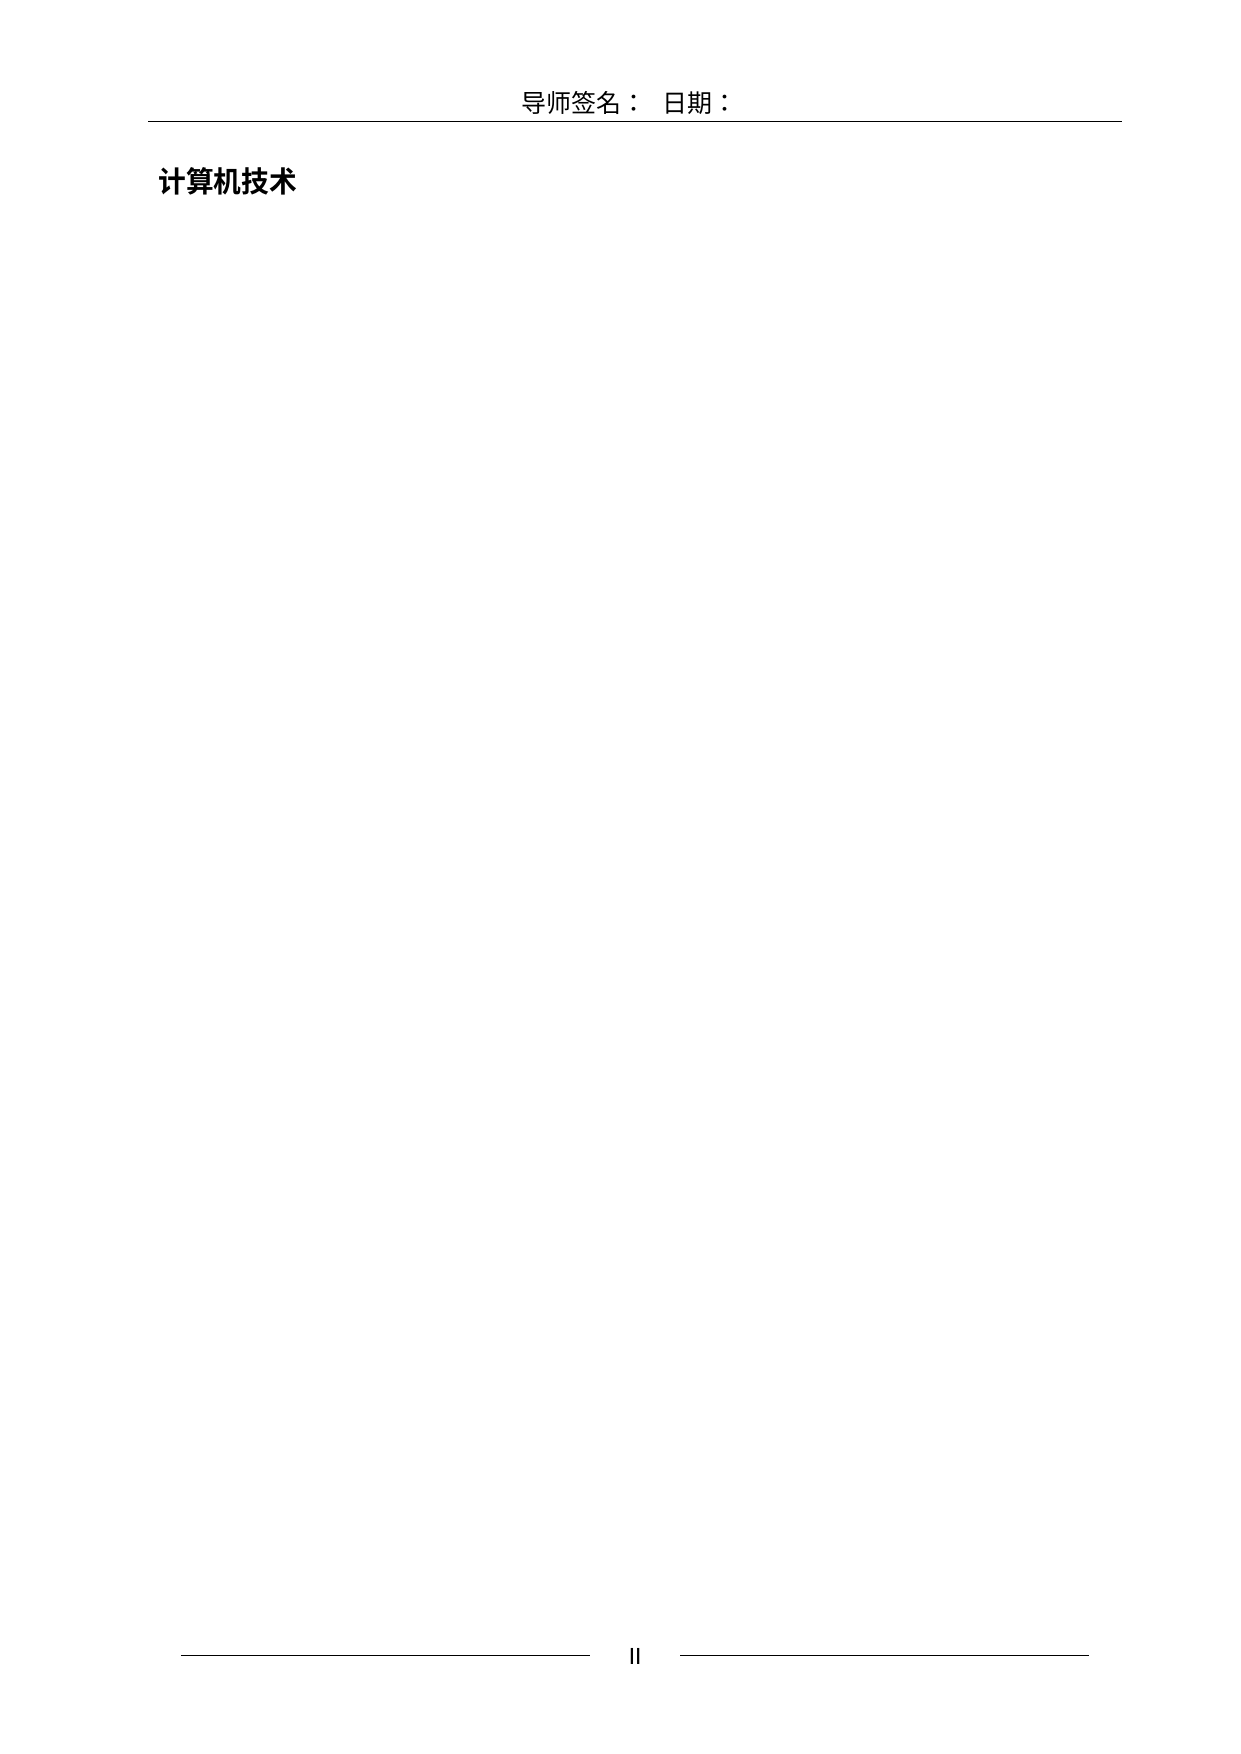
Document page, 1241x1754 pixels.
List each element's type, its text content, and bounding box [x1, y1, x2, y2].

text 计算机技术 [158, 158, 1122, 202]
